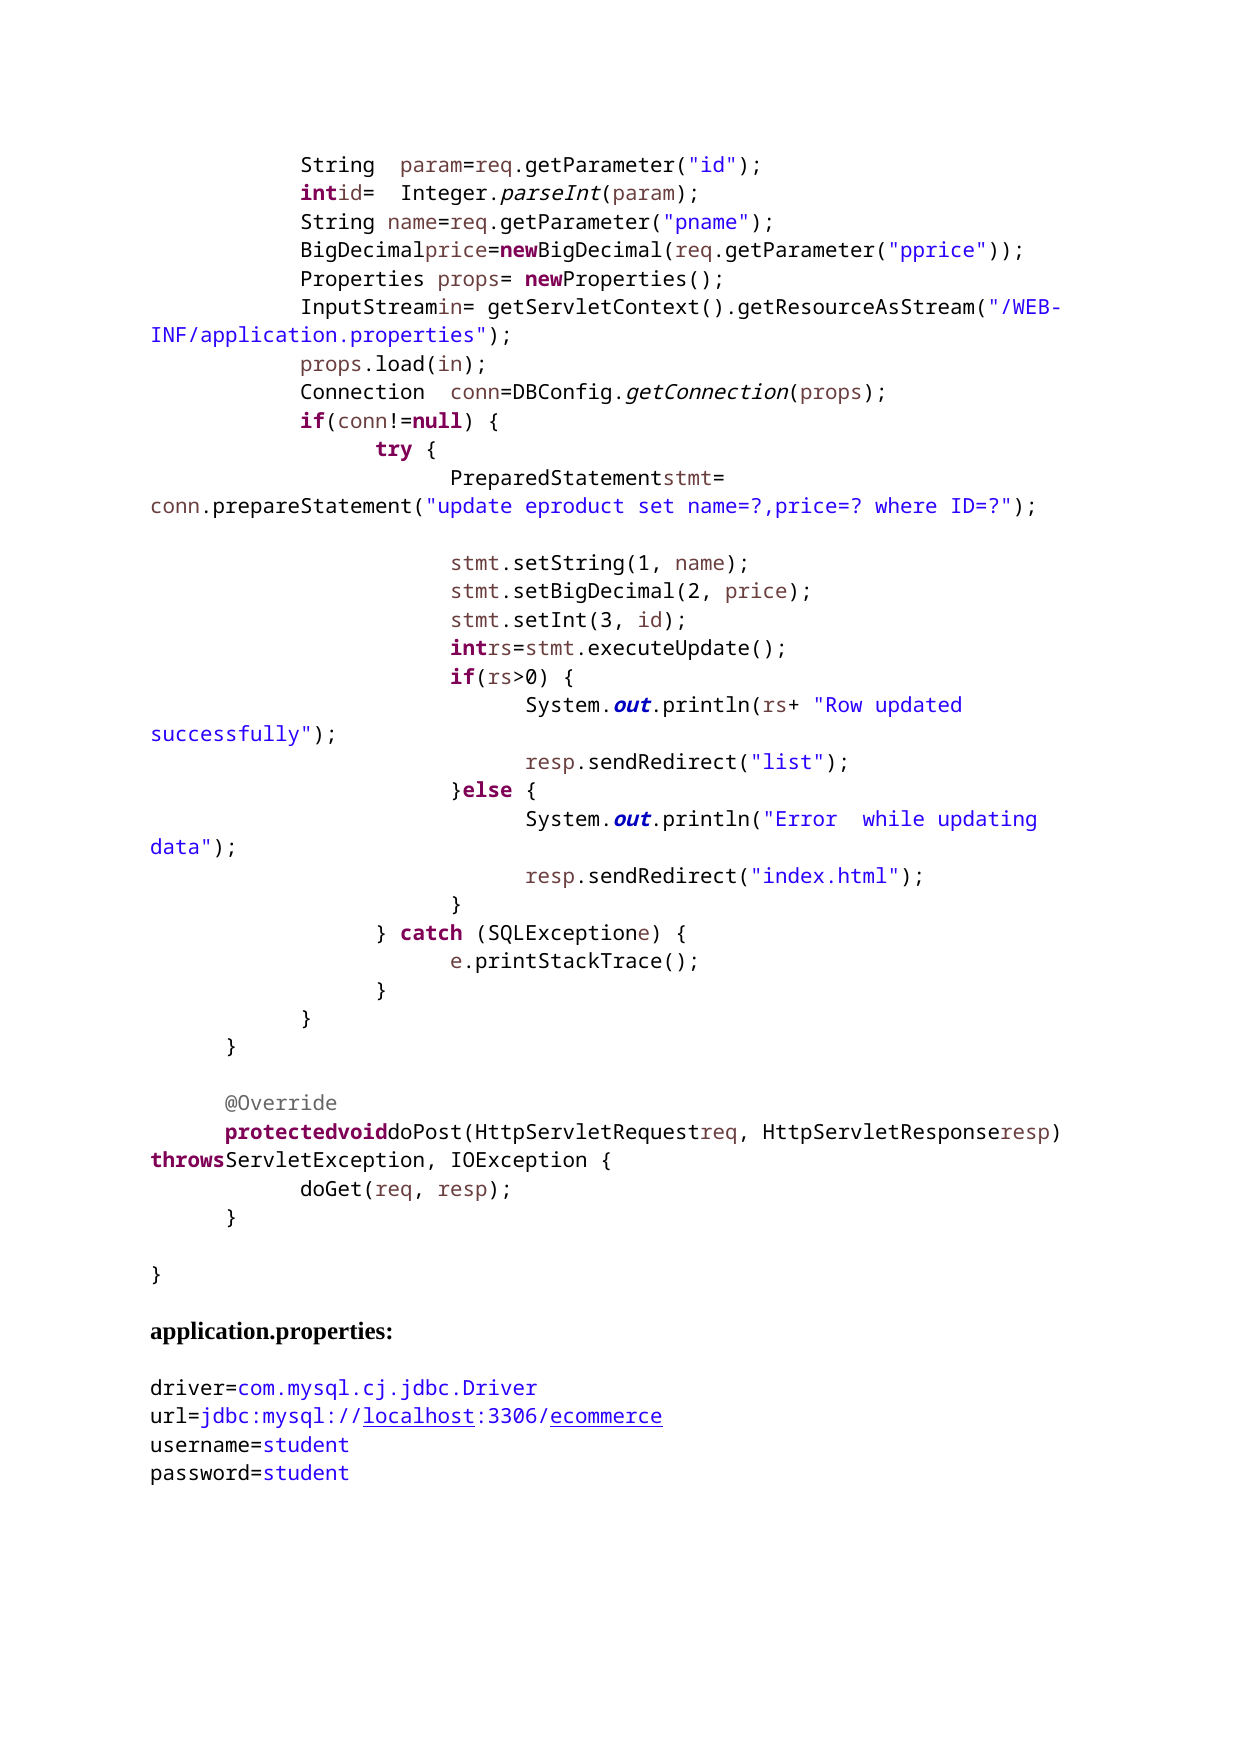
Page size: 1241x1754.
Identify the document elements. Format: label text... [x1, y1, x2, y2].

text stmt.setString(1, name); [150, 548, 1090, 577]
text String param=req.getParameter("id"); [150, 150, 1090, 178]
text }else { [150, 776, 1090, 804]
text } [150, 1202, 1090, 1231]
text } [150, 889, 1090, 918]
text String name=req.getParameter("pname"); [150, 207, 1090, 235]
text application.properties: [150, 1316, 1090, 1345]
text if(conn!=null) { [150, 406, 1090, 434]
text username=student [150, 1430, 1090, 1458]
text } [150, 1259, 1090, 1287]
text @Override [150, 1088, 1090, 1117]
text } catch (SQLExceptione) { [150, 918, 1090, 946]
text driver=com.mysql.cj.jdbc.Driver [150, 1373, 1090, 1402]
text System.out.println("Error while updating data"); [150, 804, 1090, 861]
text stmt.setBigDecimal(2, price); [150, 577, 1090, 605]
text resp.sendRedirect("index.html"); [150, 861, 1090, 889]
text password=student [150, 1458, 1090, 1487]
text intid= Integer.parseInt(param); [150, 178, 1090, 207]
text e.printStackTrace(); [150, 946, 1090, 975]
text } [150, 1032, 1090, 1060]
text try { [150, 434, 1090, 463]
text Properties props= newProperties(); [150, 264, 1090, 292]
text resp.sendRedirect("list"); [150, 747, 1090, 776]
text props.load(in); [150, 349, 1090, 377]
text protectedvoiddoPost(HttpServletRequestreq, HttpServletResponseresp) throwsServletException, IOException { [150, 1117, 1090, 1174]
text System.out.println(rs+ "Row updated successfully"); [150, 690, 1090, 747]
text BigDecimalprice=newBigDecimal(req.getParameter("pprice")); [150, 235, 1090, 264]
text stmt.setInt(3, id); [150, 605, 1090, 633]
text intrs=stmt.executeUpdate(); [150, 633, 1090, 662]
text PreparedStatementstmt= conn.prepareStatement("update eproduct set name=?,price=? where ID=?"); [150, 463, 1090, 548]
text url=jdbc:mysql://localhost:3306/ecommerce [150, 1402, 1090, 1430]
text } [150, 1003, 1090, 1032]
text if(rs>0) { [150, 662, 1090, 690]
text } [150, 975, 1090, 1003]
text Connection conn=DBConfig.getConnection(props); [150, 377, 1090, 406]
text doGet(req, resp); [150, 1174, 1090, 1202]
text InputStreamin= getServletContext().getResourceAsStream("/WEB-INF/application.properties"); [150, 292, 1090, 349]
